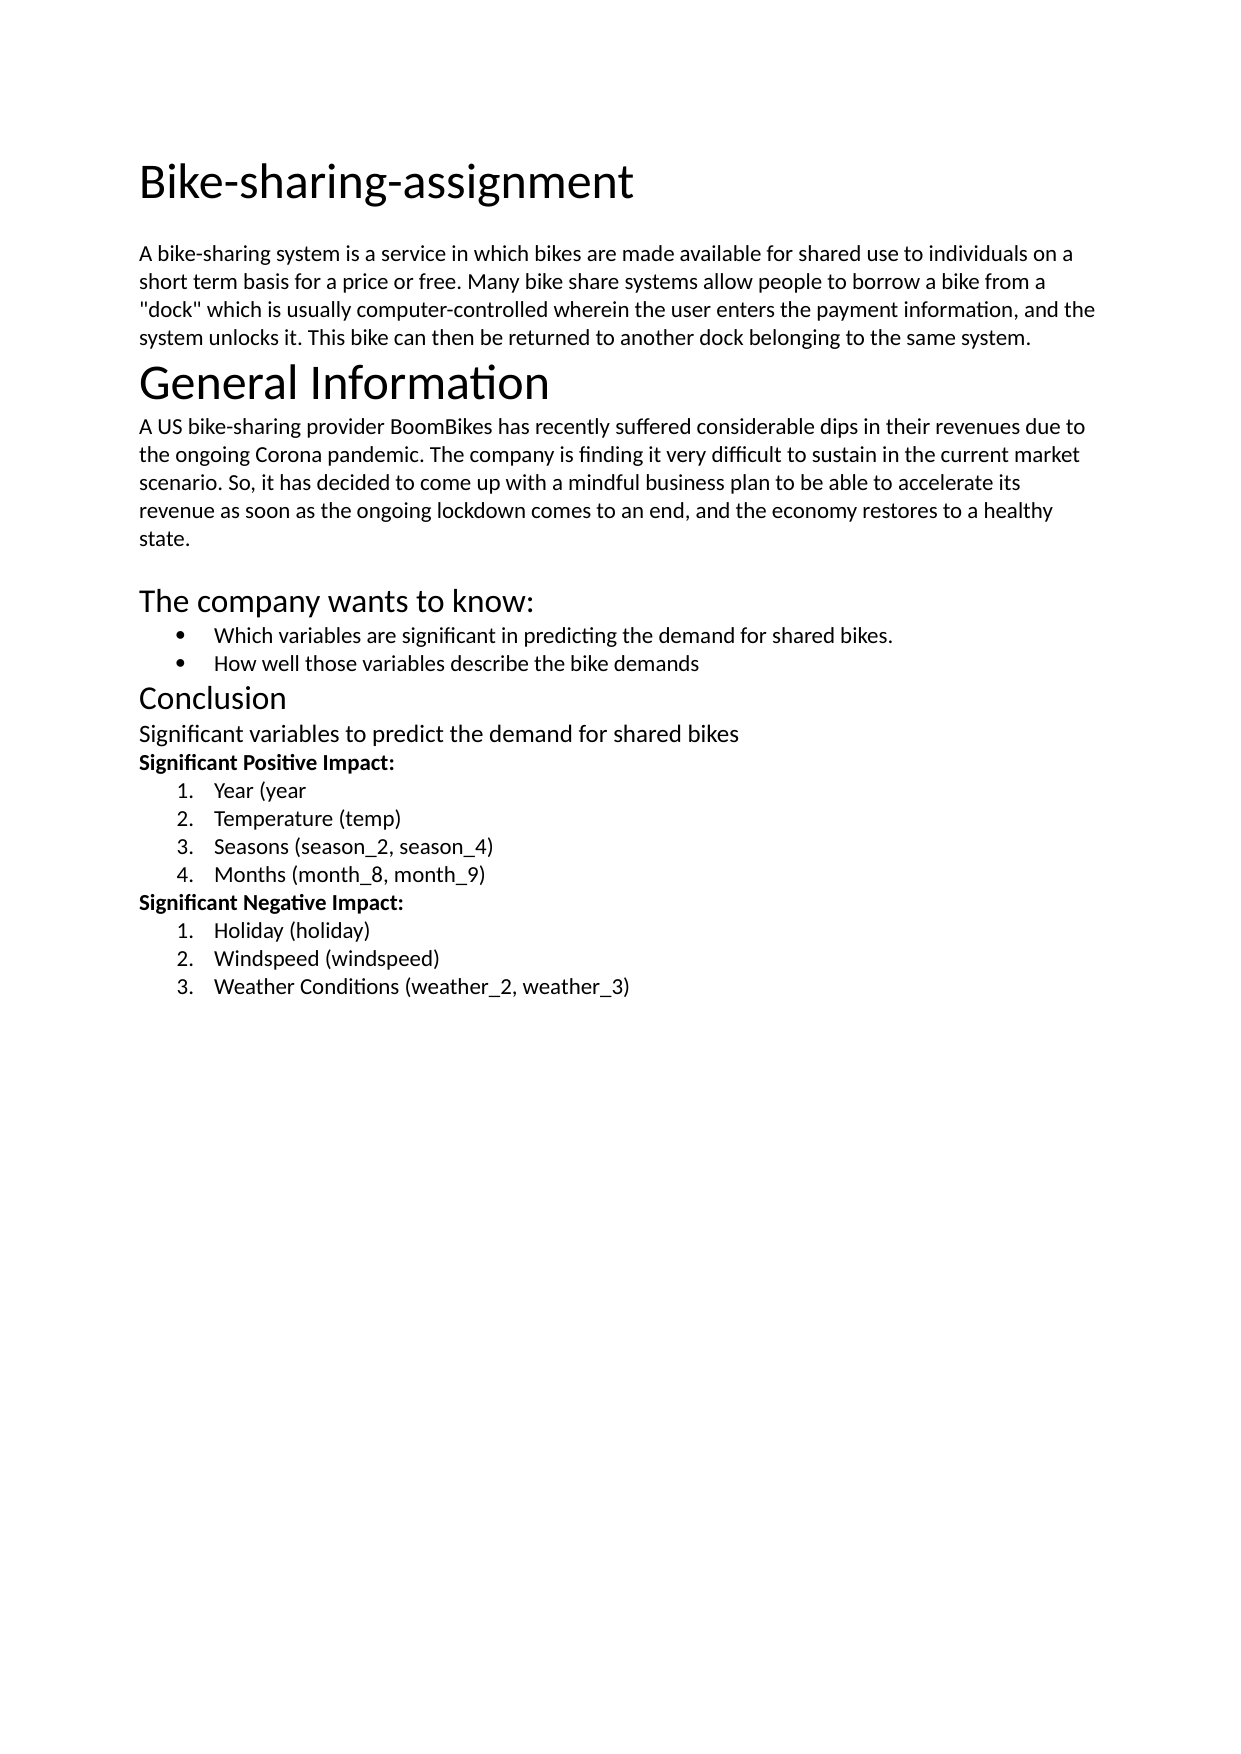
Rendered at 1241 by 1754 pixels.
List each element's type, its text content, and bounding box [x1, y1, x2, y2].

list Holiday (holiday) [176, 916, 1101, 944]
text Conclusion [139, 677, 1101, 718]
list Year (year [176, 776, 1101, 804]
text A US bike-sharing provider BoomBikes has recently suffered considerable dips in their revenues due to the ongoing Corona pandemic. The company is finding it very difficult to sustain in the current market scenario. So, it has decided to come up with a mindful business plan to be able to accelerate its revenue as soon as the ongoing lockdown comes to an end, and the economy restores to a healthy state. [139, 412, 1101, 552]
list Windspeed (windspeed) [176, 944, 1101, 972]
text The company wants to know: [139, 580, 1101, 621]
text Bike-sharing-assignment [139, 150, 1101, 211]
list How well those variables describe the bike demands [176, 649, 1101, 677]
text A bike-sharing system is a service in which bikes are made available for shared use to individuals on a short term basis for a price or free. Many bike share systems allow people to borrow a bike from a "dock" which is usually computer-controlled wherein the user enters the payment information, and the system unlocks it. This bike can then be returned to another dock belonging to the same system. [139, 239, 1101, 351]
list Months (month_8, month_9) [176, 860, 1101, 888]
list Which variables are significant in predicting the demand for shared bikes. [176, 621, 1101, 649]
list Seasons (season_2, season_4) [176, 832, 1101, 860]
list Weather Conditions (weather_2, weather_3) [176, 972, 1101, 1001]
text Significant Positive Impact: [139, 748, 1101, 776]
text General Information [139, 351, 1101, 412]
list Temperature (temp) [176, 804, 1101, 832]
text Significant Negative Impact: [139, 888, 1101, 916]
text Significant variables to predict the demand for shared bikes [139, 718, 1101, 748]
